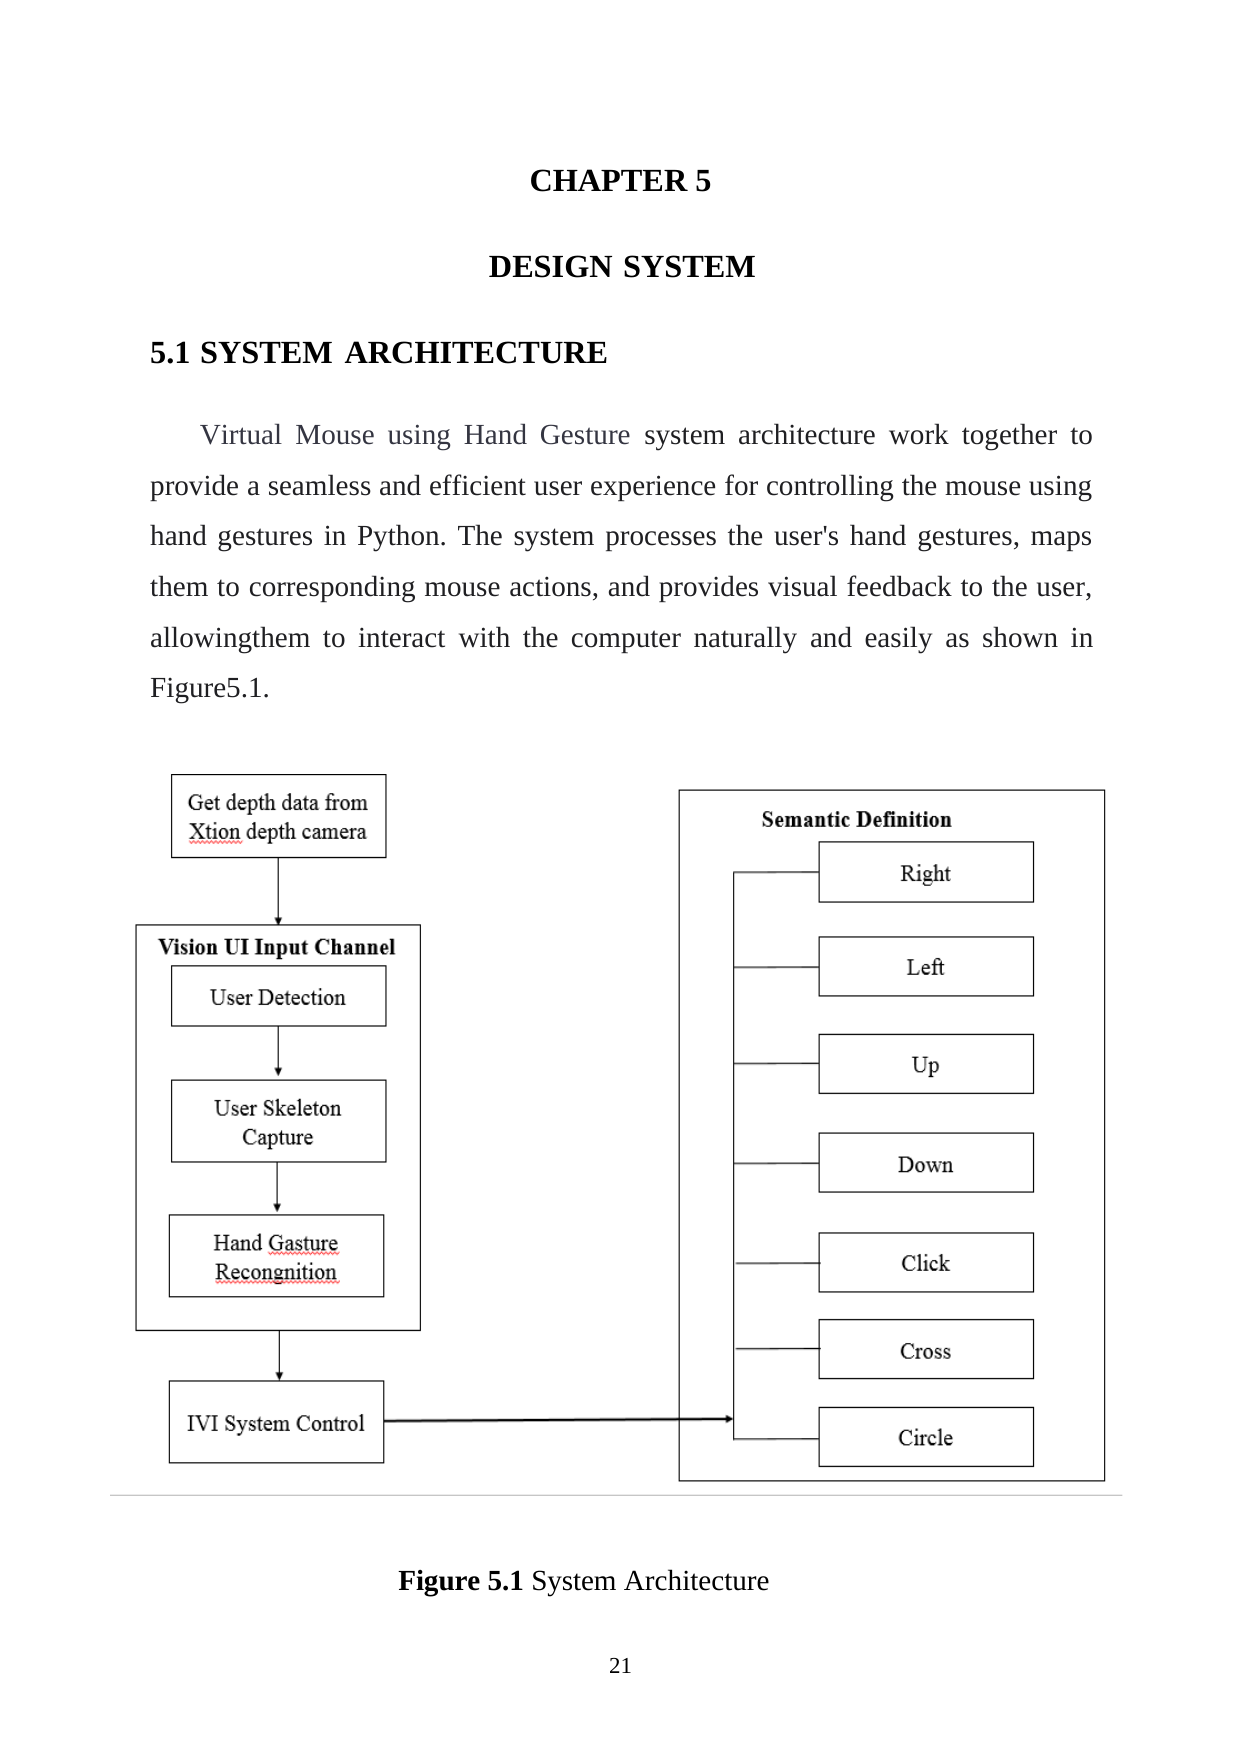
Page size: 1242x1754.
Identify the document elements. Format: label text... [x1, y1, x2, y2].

text Virtual Mouse using Hand Gesture system architecture work together to provide a seamless and efficient user experience for controlling the mouse using hand gestures in Python. The system processes the user's hand gestures, maps them to corresponding mouse actions, and provides visual feedback to the user, allowingthem to interact with the computer naturally and easily as shown in Figure5.1. [150, 417, 1093, 704]
list SYSTEM ARCHITECTURE [150, 334, 1171, 371]
picture [110, 774, 1123, 1496]
text Figure 5.1 System Architecture [101, 1563, 1067, 1597]
subtitle CHAPTER 5 DESIGN SYSTEM [483, 161, 757, 284]
